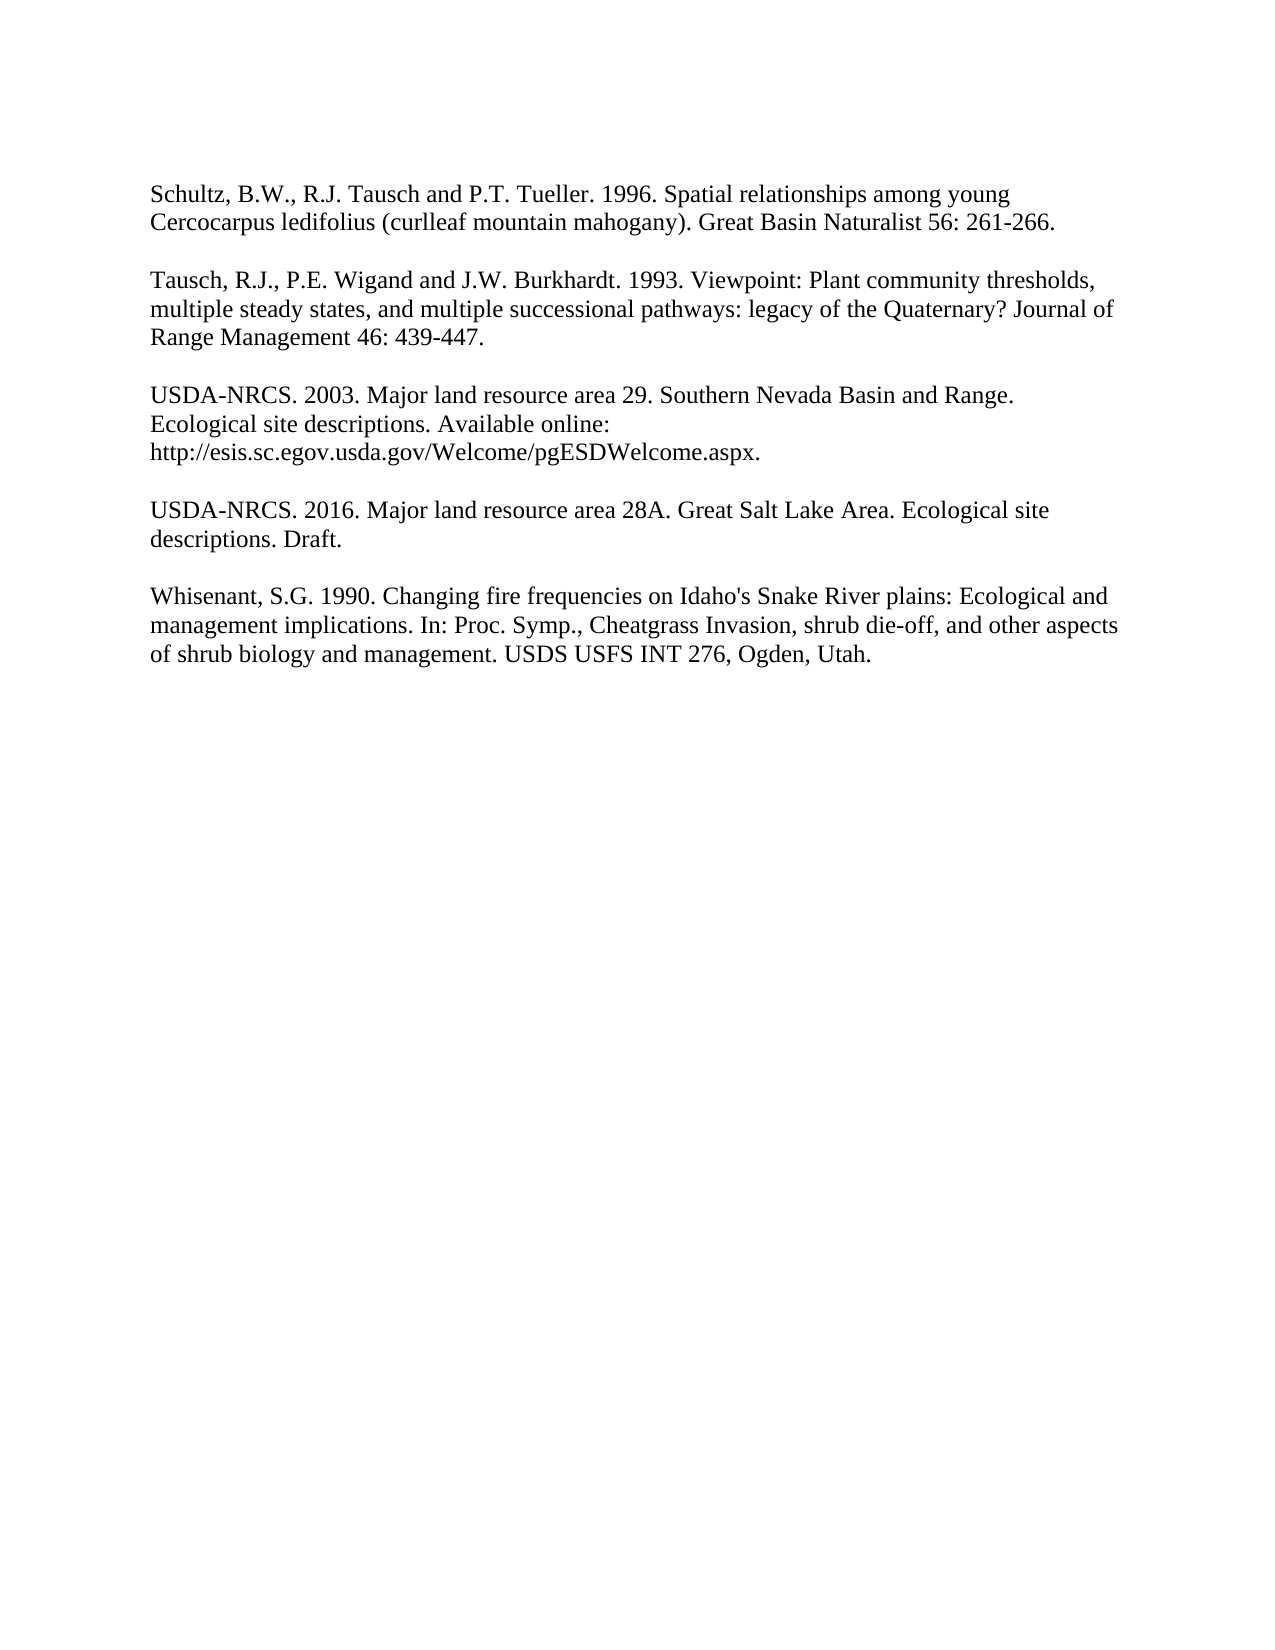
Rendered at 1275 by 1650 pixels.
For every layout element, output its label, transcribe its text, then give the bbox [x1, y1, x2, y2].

text Schultz, B.W., R.J. Tausch and P.T. Tueller. 1996. Spatial relationships among young Cercocarpus ledifolius (curlleaf mountain mahogany). Great Basin Naturalist 56: 261-266. [150, 179, 1125, 236]
text USDA-NRCS. 2016. Major land resource area 28A. Great Salt Lake Area. Ecological site descriptions. Draft. [150, 495, 1125, 552]
text USDA-NRCS. 2003. Major land resource area 29. Southern Nevada Basin and Range. Ecological site descriptions. Available online: http://esis.sc.egov.usda.gov/Welcome/pgESDWelcome.aspx. [150, 380, 1125, 466]
text Whisenant, S.G. 1990. Changing fire frequencies on Idaho's Snake River plains: Ecological and management implications. In: Proc. Symp., Cheatgrass Invasion, shrub die-off, and other aspects of shrub biology and management. USDS USFS INT 276, Ogden, Utah. [150, 581, 1125, 667]
text Tausch, R.J., P.E. Wigand and J.W. Burkhardt. 1993. Viewpoint: Plant community thresholds, multiple steady states, and multiple successional pathways: legacy of the Quaternary? Journal of Range Management 46: 439-447. [150, 265, 1125, 351]
